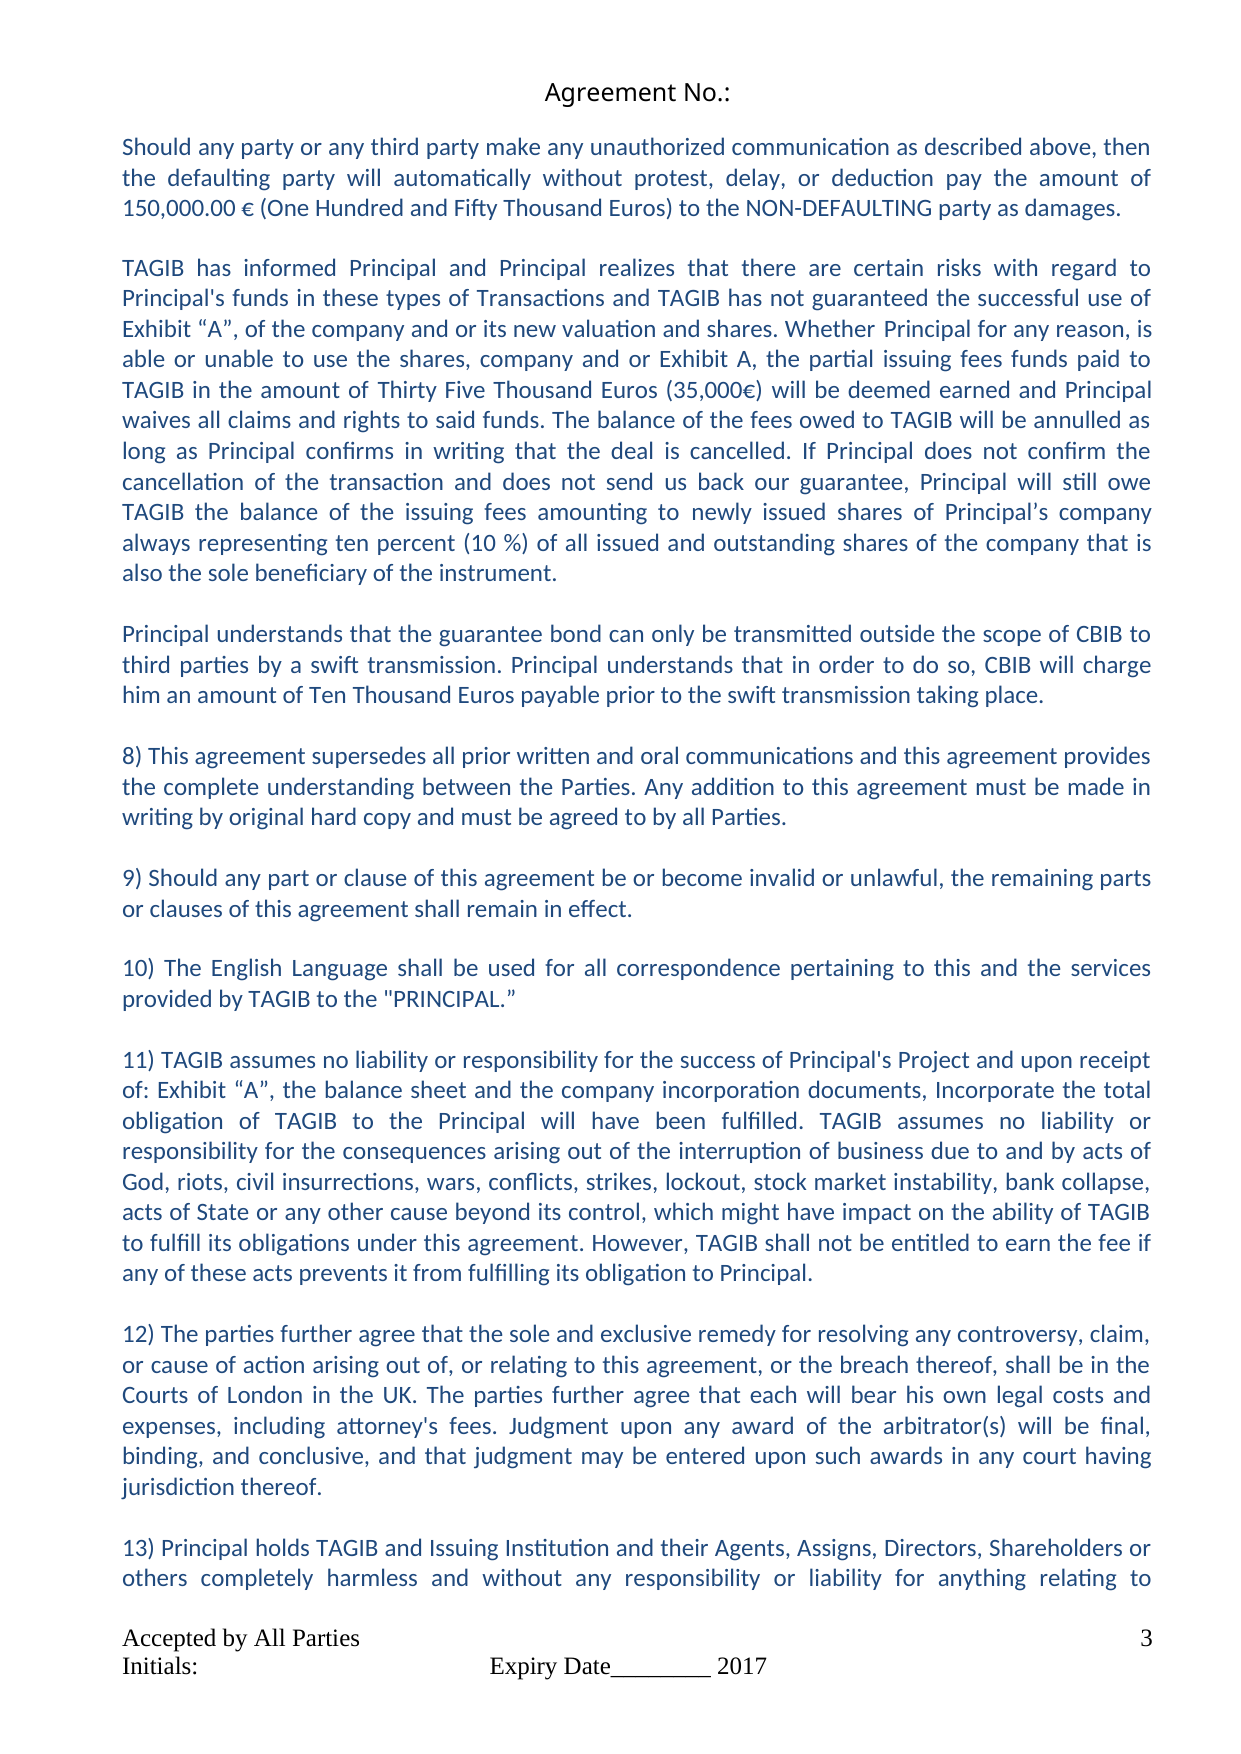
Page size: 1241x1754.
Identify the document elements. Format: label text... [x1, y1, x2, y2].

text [122, 1532, 1153, 1593]
text 9) Should any part or clause of this agreement be or become invalid or unlawful, the remaining parts or clauses of this agreement shall remain in effect. [122, 862, 1153, 923]
text Should any party or any third party make any unauthorized communication as described above, then the defaulting party will automatically without protest, delay, or deduction pay the amount of 150,000.00 € (One Hundred and Fifty Thousand Euros) to the NON-DEFAULTING party as damages. [122, 131, 1153, 223]
text 11) TAGIB assumes no liability or responsibility for the success of Principal's Project and upon receipt of: Exhibit “A”, the balance sheet and the company incorporation documents, Incorporate the total obligation of TAGIB to the Principal will have been fulfilled. TAGIB assumes no liability or responsibility for the consequences arising out of the interruption of business due to and by acts of God, riots, civil insurrections, wars, conflicts, strikes, lockout, stock market instability, bank collapse, acts of State or any other cause beyond its control, which might have impact on the ability of TAGIB to fulfill its obligations under this agreement. However, TAGIB shall not be entitled to earn the fee if any of these acts prevents it from fulfilling its obligation to Principal. [122, 1044, 1153, 1288]
text 8) This agreement supersedes all prior written and oral communications and this agreement provides the complete understanding between the Parties. Any addition to this agreement must be made in writing by original hard copy and must be agreed to by all Parties. [122, 740, 1153, 832]
text TAGIB has informed Principal and Principal realizes that there are certain risks with regard to Principal's funds in these types of Transactions and TAGIB has not guaranteed the successful use of Exhibit “A”, of the company and or its new valuation and shares. Whether Principal for any reason, is able or unable to use the shares, company and or Exhibit A, the partial issuing fees funds paid to TAGIB in the amount of Thirty Five Thousand Euros (35,000€) will be deemed earned and Principal waives all claims and rights to said funds. The balance of the fees owed to TAGIB will be annulled as long as Principal confirms in writing that the deal is cancelled. If Principal does not confirm the cancellation of the transaction and does not send us back our guarantee, Principal will still owe TAGIB the balance of the issuing fees amounting to newly issued shares of Principal’s company always representing ten percent (10 %) of all issued and outstanding shares of the company that is also the sole beneficiary of the instrument. [122, 252, 1153, 588]
text Principal understands that the guarantee bond can only be transmitted outside the scope of CBIB to third parties by a swift transmission. Principal understands that in order to do so, CBIB will charge him an amount of Ten Thousand Euros payable prior to the swift transmission taking place. [122, 618, 1153, 710]
text 12) The parties further agree that the sole and exclusive remedy for resolving any controversy, claim, or cause of action arising out of, or relating to this agreement, or the breach thereof, shall be in the Courts of London in the UK. The parties further agree that each will bear his own legal costs and expenses, including attorney's fees. Judgment upon any award of the arbitrator(s) will be final, binding, and conclusive, and that judgment may be entered upon such awards in any court having jurisdiction thereof. [122, 1318, 1153, 1502]
text 10) The English Language shall be used for all correspondence pertaining to this and the services provided by TAGIB to the "PRINCIPAL.” [122, 952, 1153, 1013]
